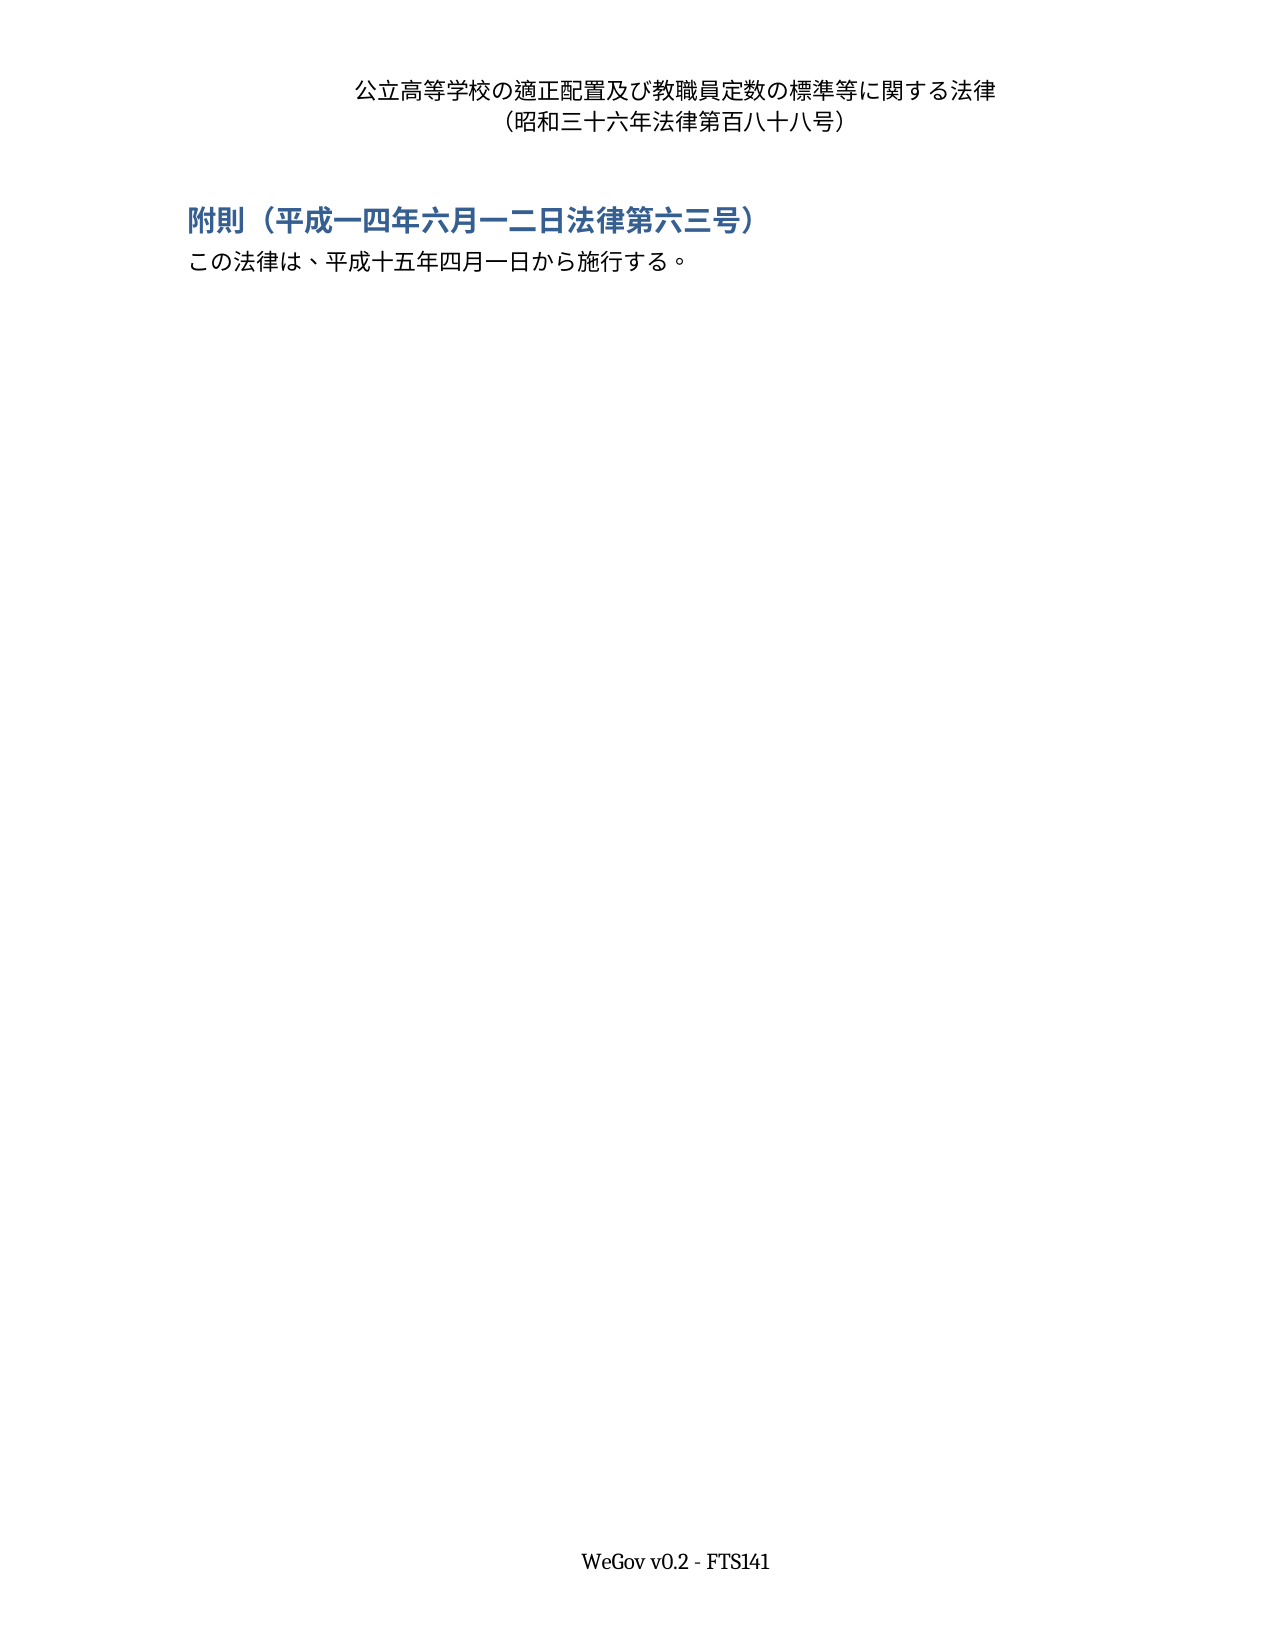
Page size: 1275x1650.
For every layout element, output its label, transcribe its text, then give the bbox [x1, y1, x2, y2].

subtitle 附則（平成一四年六月一二日法律第六三号） [187, 200, 1087, 240]
text この法律は、平成十五年四月一日から施行する。 [187, 246, 1087, 277]
